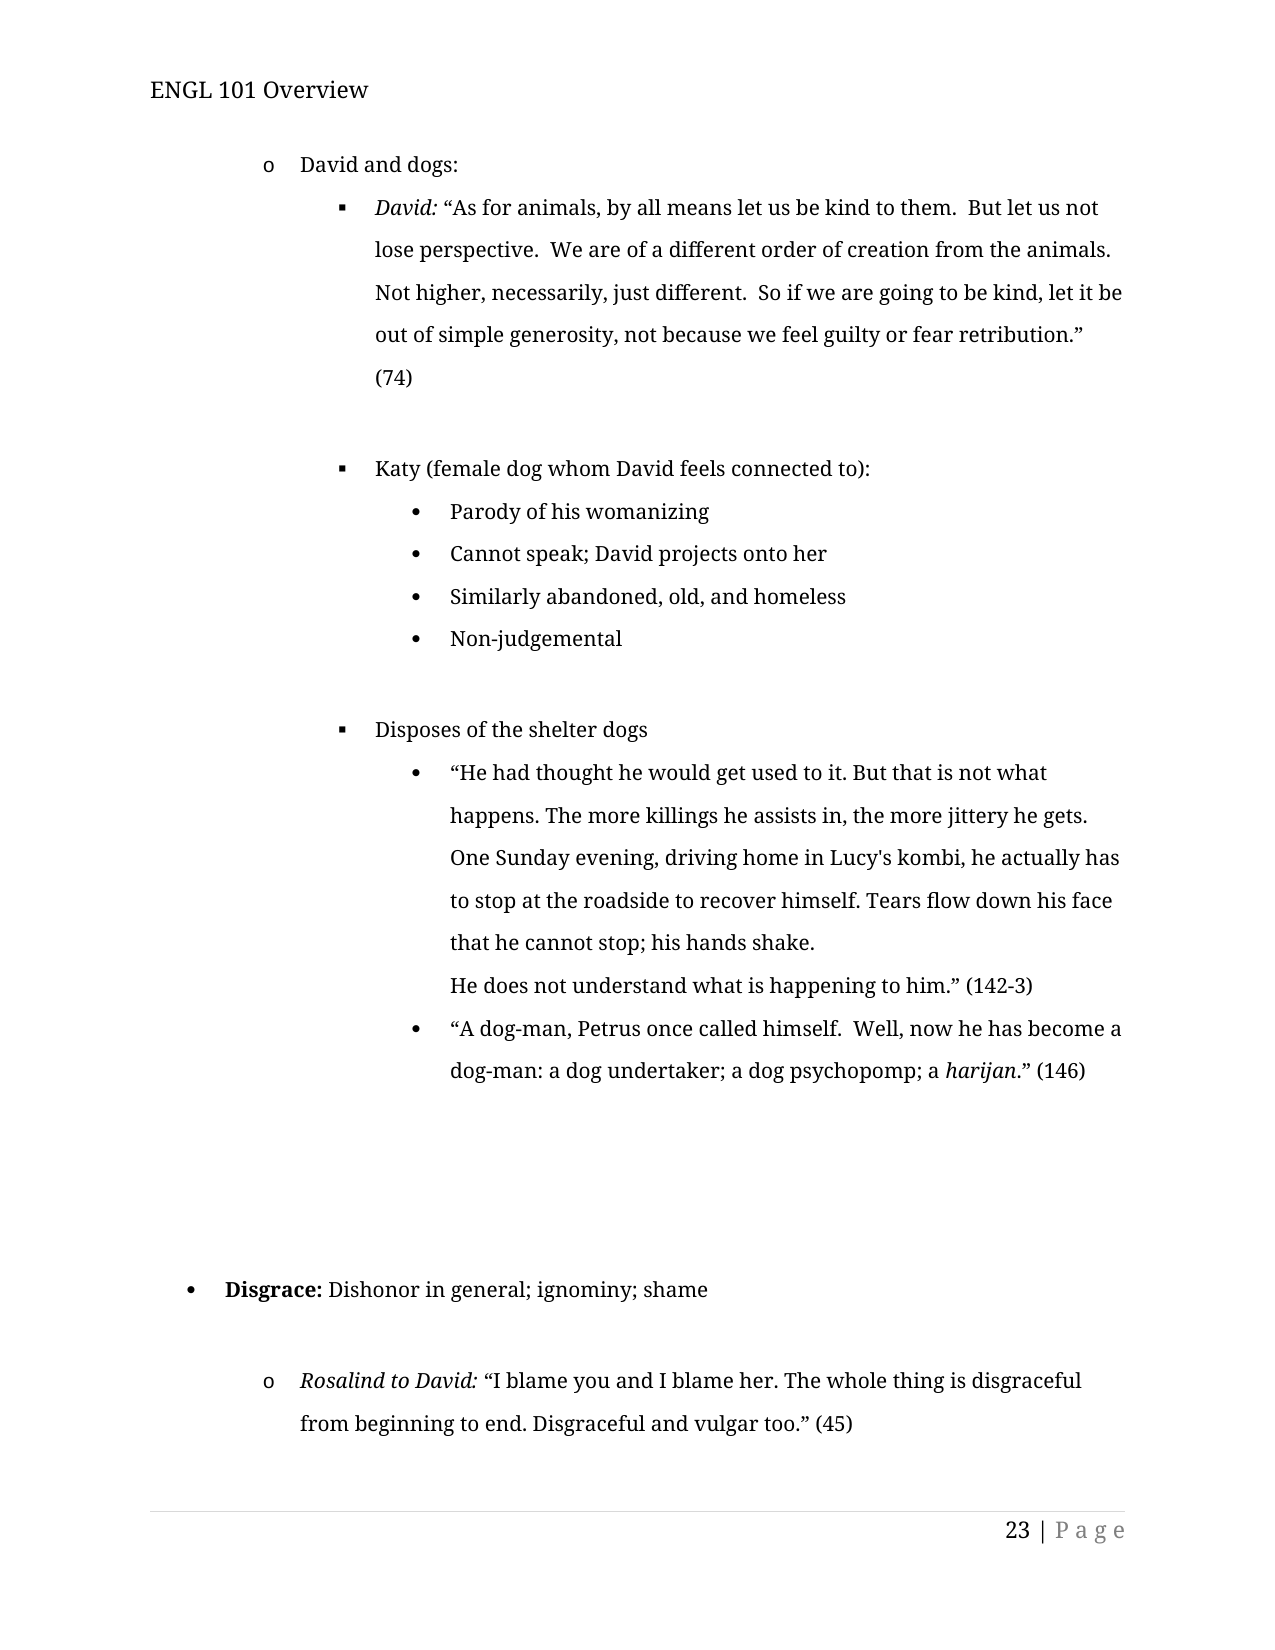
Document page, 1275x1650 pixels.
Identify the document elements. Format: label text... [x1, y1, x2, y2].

list Katy (female dog whom David feels connected to): [337, 454, 1125, 483]
list “A dog-man, Petrus once called himself. Well, now he has become a dog-man: a dog undertaker; a dog psychopomp; a harijan.” (146) [412, 1014, 1125, 1259]
list Cannot speak; David projects onto her [412, 539, 1125, 568]
list Parody of his womanizing [412, 497, 1125, 525]
list Disgrace: Dishonor in general; ignominy; shame [187, 1275, 1125, 1350]
list Disposes of the shelter dogs [337, 716, 1125, 744]
list Non-judgemental [412, 624, 1125, 700]
list Similarly abandoned, old, and homeless [412, 582, 1125, 610]
list David: “As for animals, by all means let us be kind to them. But let us not lose perspective. We are of a different order of creation from the animals. Not higher, necessarily, just different. So if we are going to be kind, let it be out of simple generosity, not because we feel guilty or fear retribution.” (74) [337, 193, 1125, 438]
list David and dogs: [262, 150, 1125, 178]
list Rosalind to David: “I blame you and I blame her. The whole thing is disgraceful from beginning to end. Disgraceful and vulgar too.” (45) [262, 1366, 1125, 1437]
list “He had thought he would get used to it. But that is not what happens. The more killings he assists in, the more jittery he gets. One Sunday evening, driving home in Lucy's kombi, he actually has to stop at the roadside to recover himself. Tears flow down his face that he cannot stop; his hands shake. He does not understand what is happening to him.” (142-3) [412, 758, 1125, 999]
